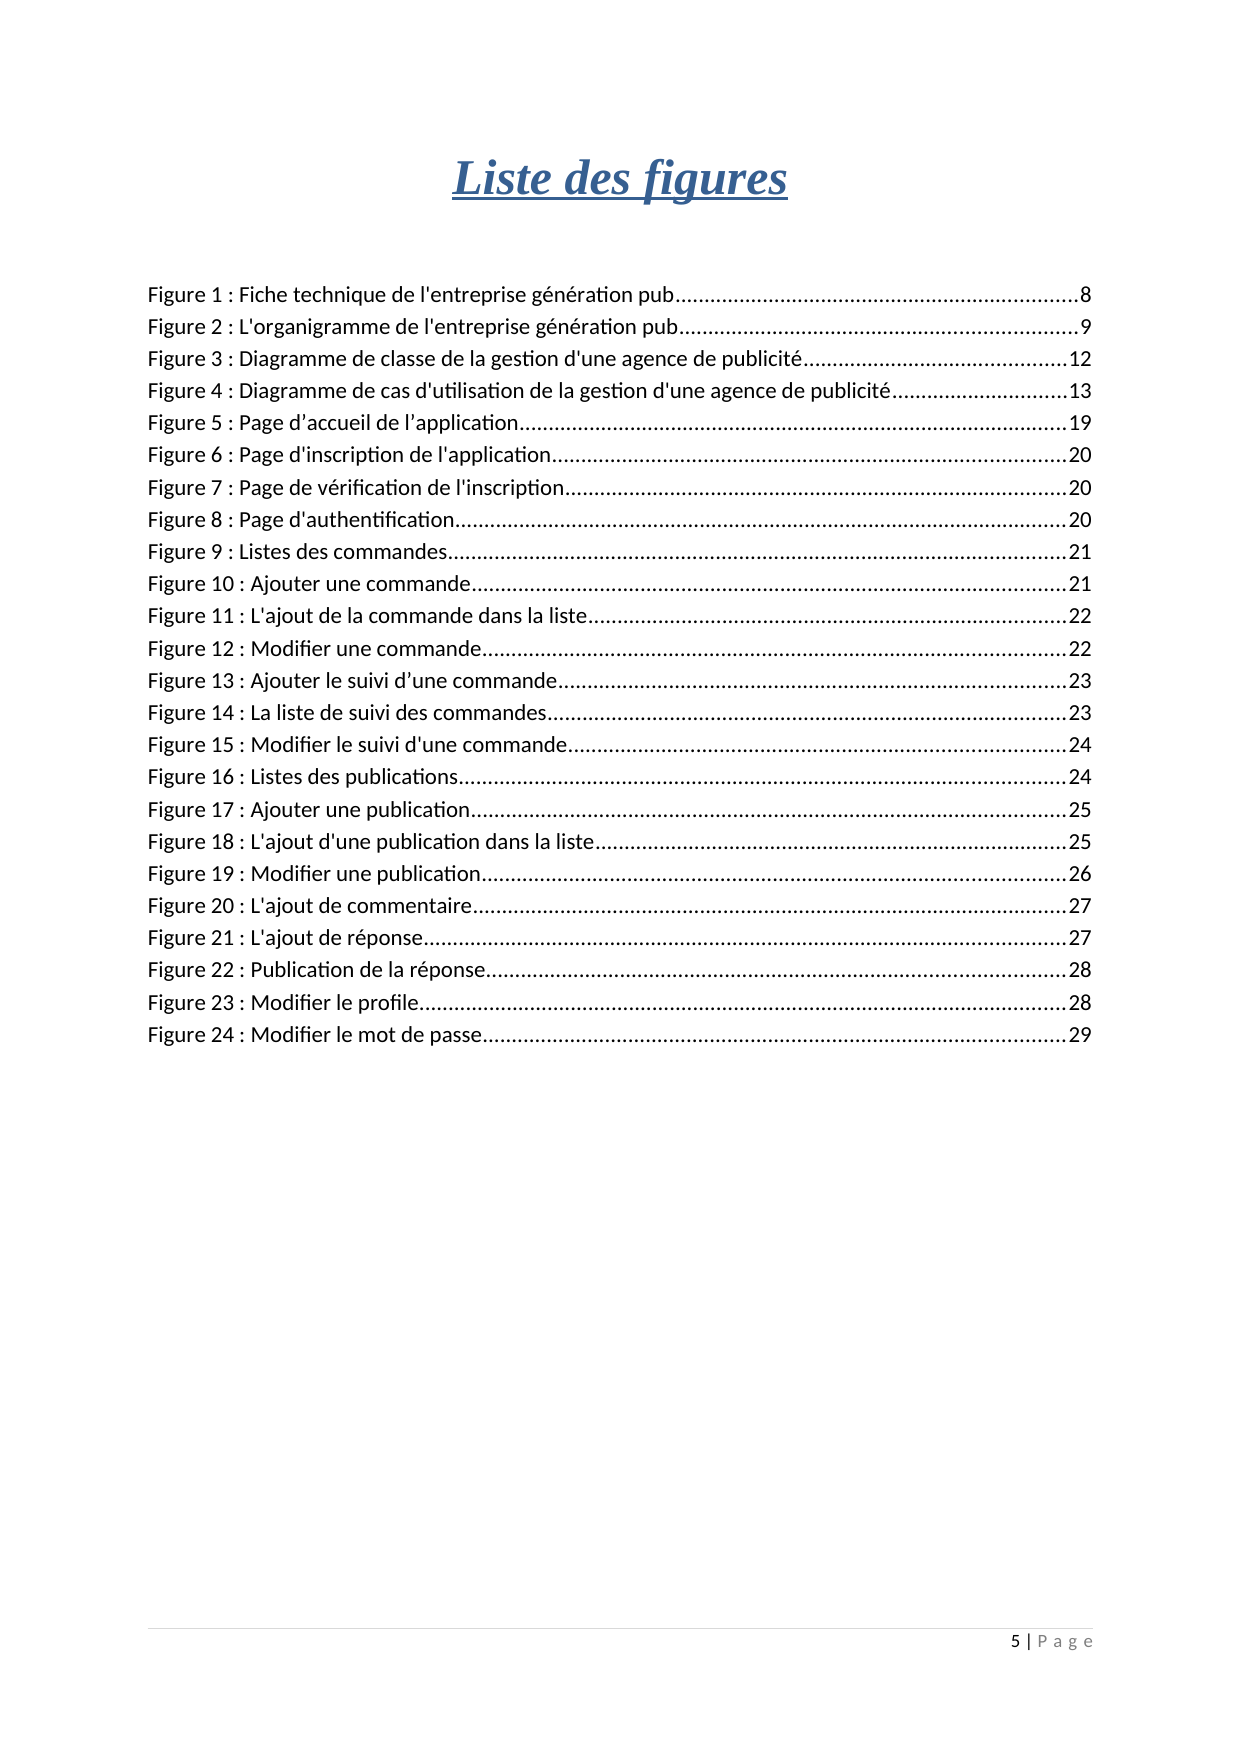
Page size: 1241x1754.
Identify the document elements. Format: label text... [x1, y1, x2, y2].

text Figure 16 : Listes des publications 24 [148, 762, 1093, 791]
text Figure 9 : Listes des commandes 21 [148, 537, 1093, 565]
text Figure 1 : Fiche technique de l'entreprise génération pub 8 [148, 280, 1093, 308]
text Figure 12 : Modifier une commande 22 [148, 634, 1093, 662]
text Figure 15 : Modifier le suivi d'une commande 24 [148, 730, 1093, 758]
text Figure 19 : Modifier une publication 26 [148, 859, 1093, 887]
text Figure 13 : Ajouter le suivi d’une commande 23 [148, 666, 1093, 694]
text Figure 3 : Diagramme de classe de la gestion d'une agence de publicité 12 [148, 344, 1093, 372]
text Figure 20 : L'ajout de commentaire 27 [148, 891, 1093, 919]
text Figure 6 : Page d'inscription de l'application 20 [148, 441, 1093, 469]
text Figure 24 : Modifier le mot de passe 29 [148, 1020, 1093, 1048]
text Figure 7 : Page de vérification de l'inscription 20 [148, 473, 1093, 501]
text Figure 11 : L'ajout de la commande dans la liste 22 [148, 602, 1093, 629]
text Figure 14 : La liste de suivi des commandes 23 [148, 698, 1093, 726]
text Figure 4 : Diagramme de cas d'utilisation de la gestion d'une agence de publicité 13 [148, 376, 1093, 404]
text Liste des figures [148, 148, 1093, 205]
text Figure 17 : Ajouter une publication 25 [148, 795, 1093, 823]
text Figure 18 : L'ajout d'une publication dans la liste 25 [148, 827, 1093, 855]
text Figure 2 : L'organigramme de l'entreprise génération pub 9 [148, 312, 1093, 340]
text Figure 23 : Modifier le profile 28 [148, 988, 1093, 1016]
text Figure 5 : Page d’accueil de l’application 19 [148, 408, 1093, 436]
text Figure 8 : Page d'authentification 20 [148, 505, 1093, 533]
text Figure 22 : Publication de la réponse 28 [148, 956, 1093, 984]
text Figure 21 : L'ajout de réponse 27 [148, 923, 1093, 951]
text Figure 10 : Ajouter une commande 21 [148, 569, 1093, 597]
